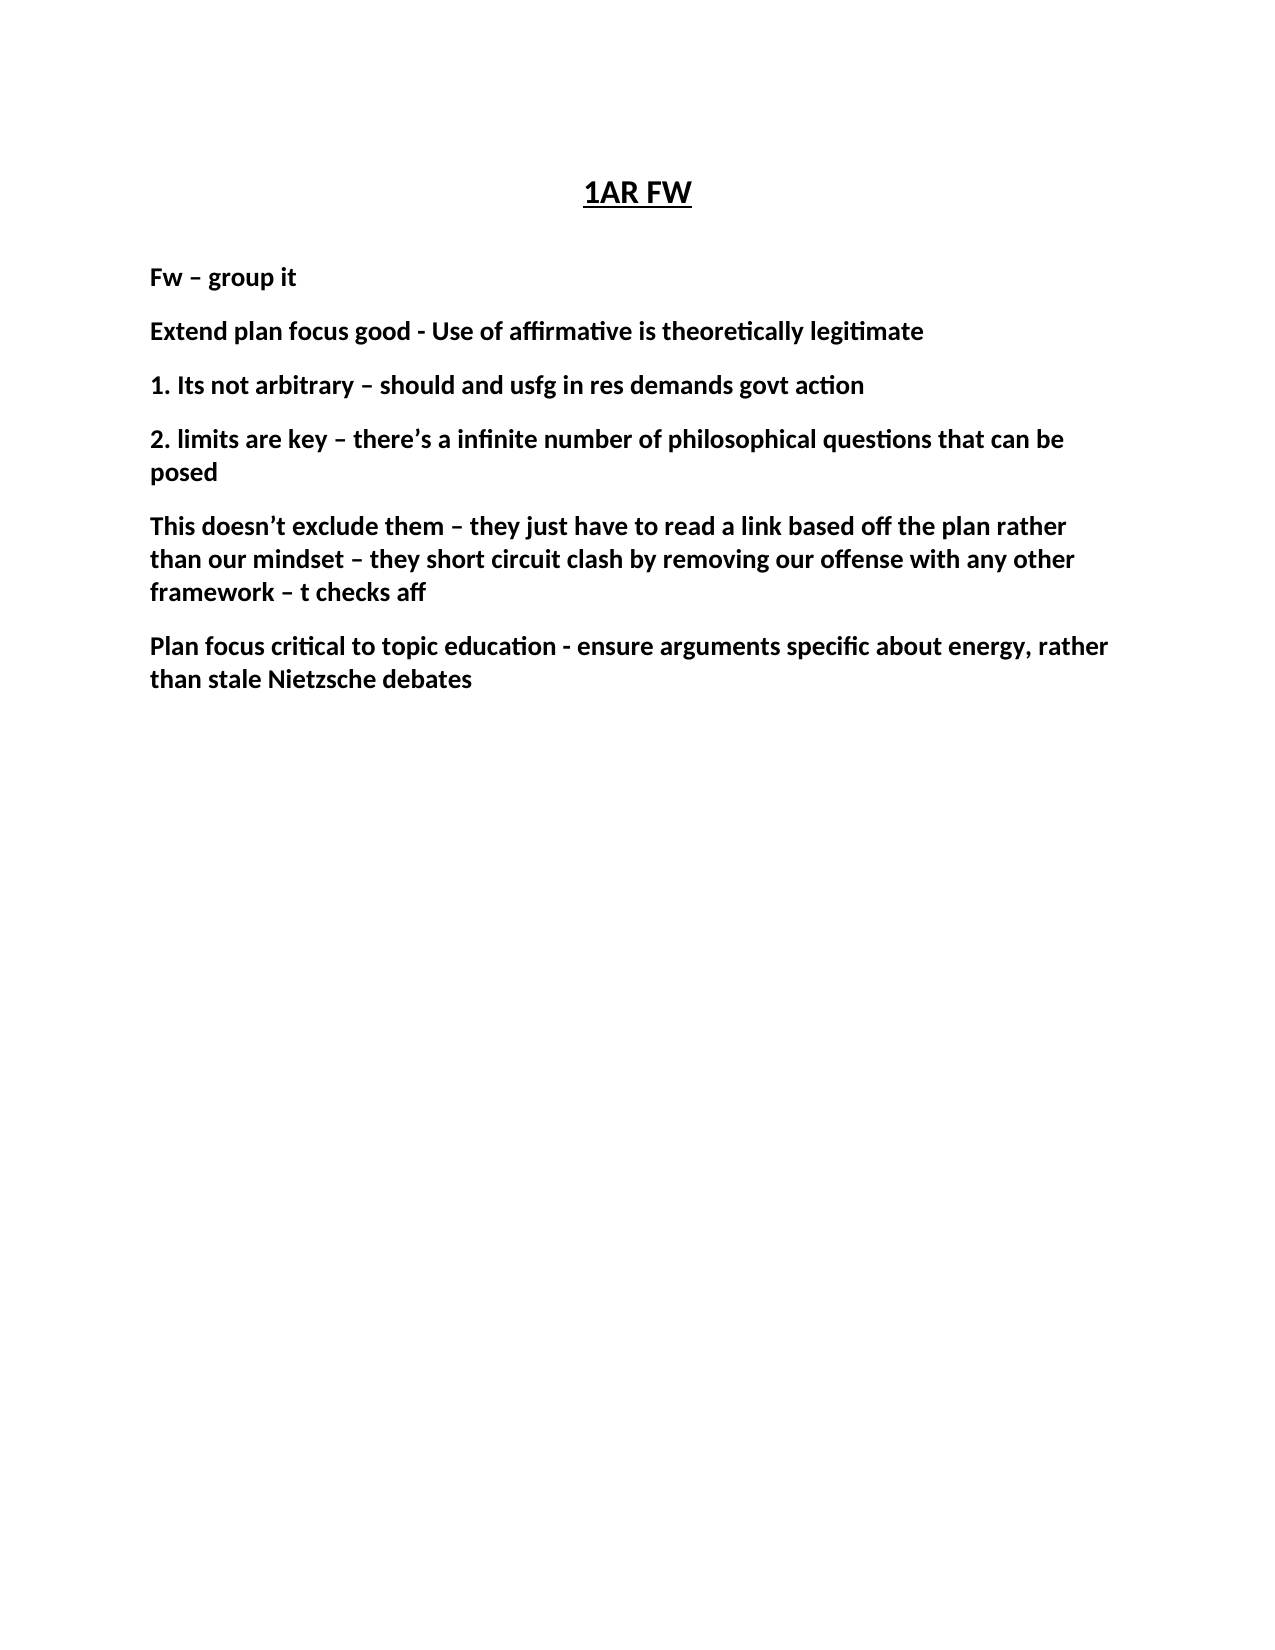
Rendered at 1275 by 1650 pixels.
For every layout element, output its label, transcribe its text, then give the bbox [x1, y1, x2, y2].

subtitle 1AR FW [150, 171, 1125, 212]
subtitle 2. limits are key – there’s a infinite number of philosophical questions that can be posed [150, 422, 1125, 488]
subtitle Fw – group it [150, 260, 1125, 293]
subtitle 1. Its not arbitrary – should and usfg in res demands govt action [150, 368, 1125, 401]
subtitle Plan focus critical to topic education - ensure arguments specific about energy, rather than stale Nietzsche debates [150, 629, 1125, 695]
subtitle Extend plan focus good - Use of affirmative is theoretically legitimate [150, 314, 1125, 347]
subtitle This doesn’t exclude them – they just have to read a link based off the plan rather than our mindset – they short circuit clash by removing our offense with any other framework – t checks aff [150, 509, 1125, 608]
